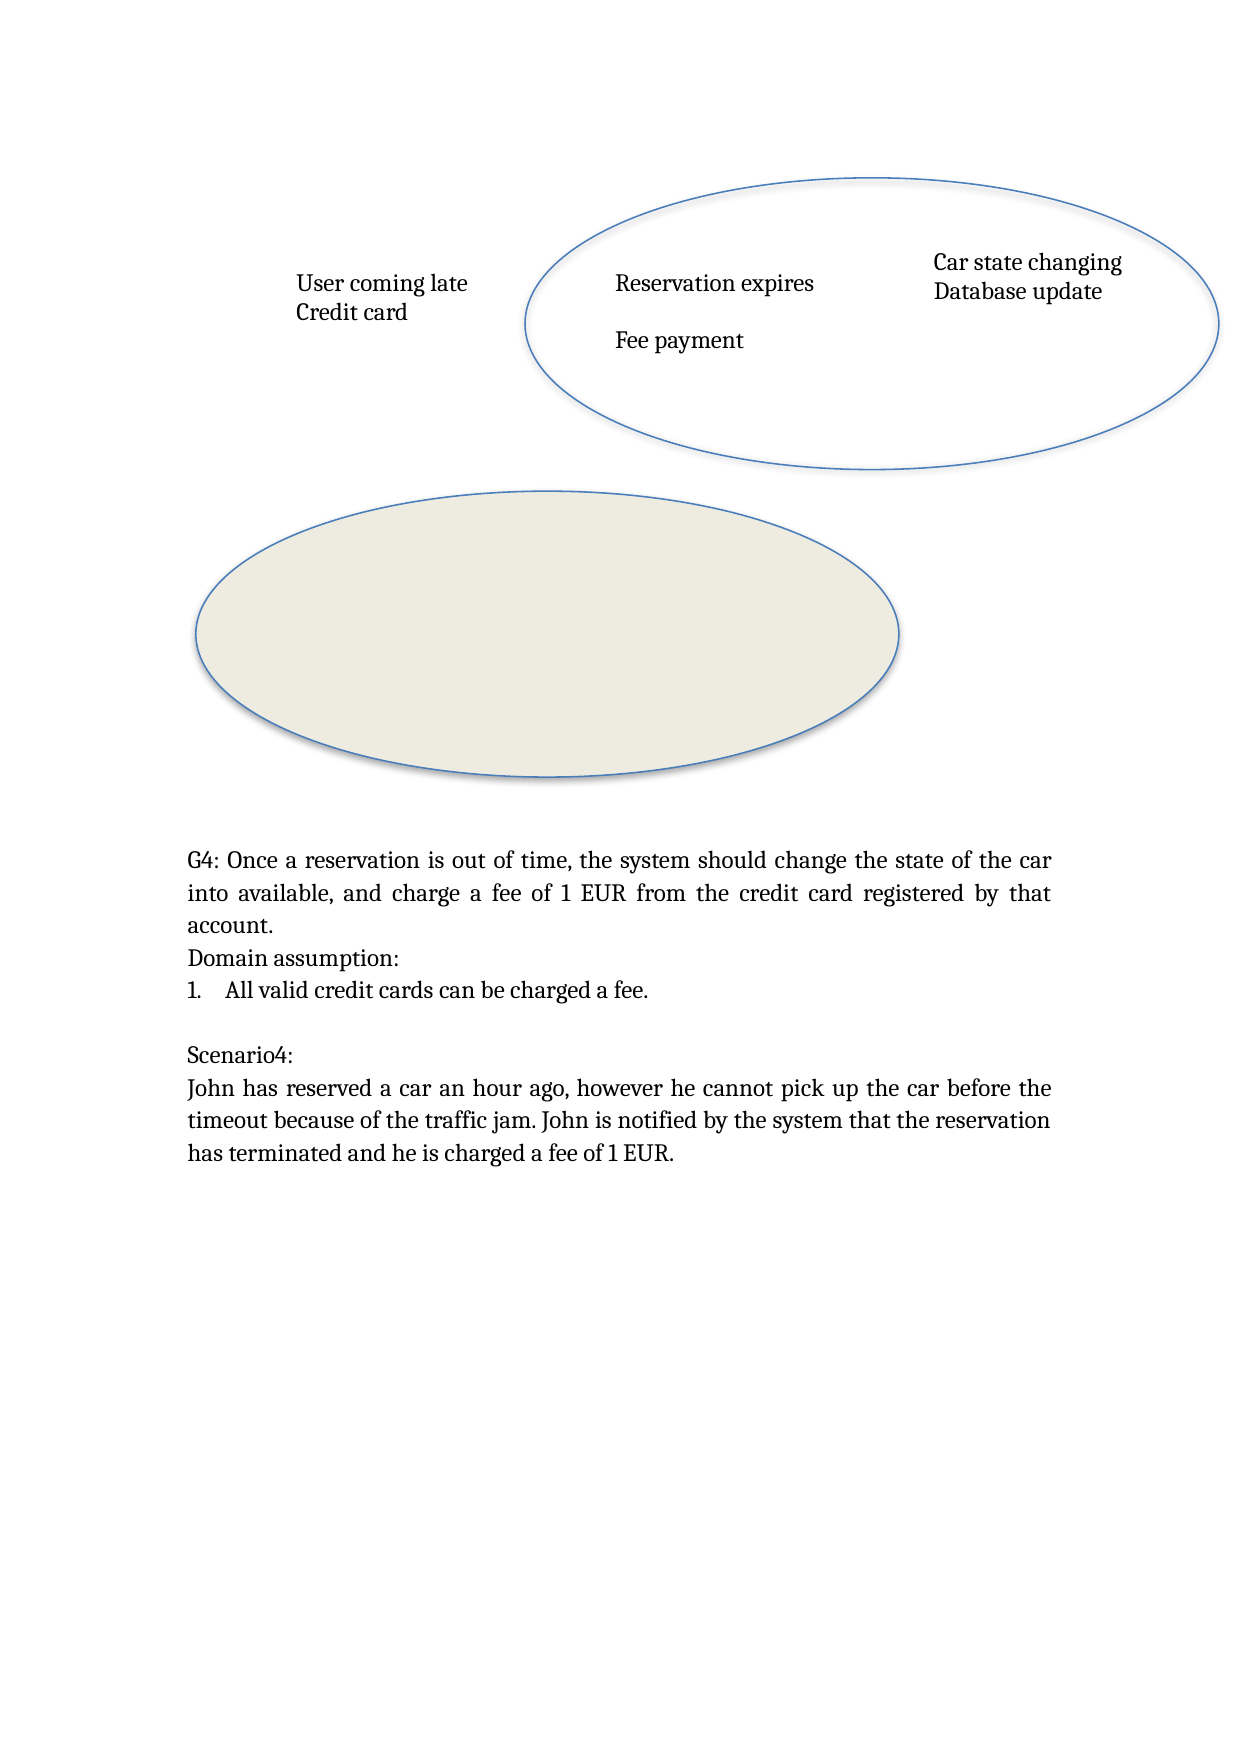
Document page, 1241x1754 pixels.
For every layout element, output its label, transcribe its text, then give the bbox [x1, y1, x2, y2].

list All valid credit cards can be charged a fee. [187, 974, 1053, 1007]
text G4: Once a reservation is out of time, the system should change the state of the car into available, and charge a fee of 1 EUR from the credit card registered by that account. [187, 844, 1053, 942]
text Domain assumption: [187, 942, 1053, 974]
text John has reserved a car an hour ago, however he cannot pick up the car before the timeout because of the traffic jam. John is notified by the system that the reservation has terminated and he is charged a fee of 1 EUR. [187, 1072, 1053, 1169]
text Scenario4: [187, 1039, 1053, 1072]
